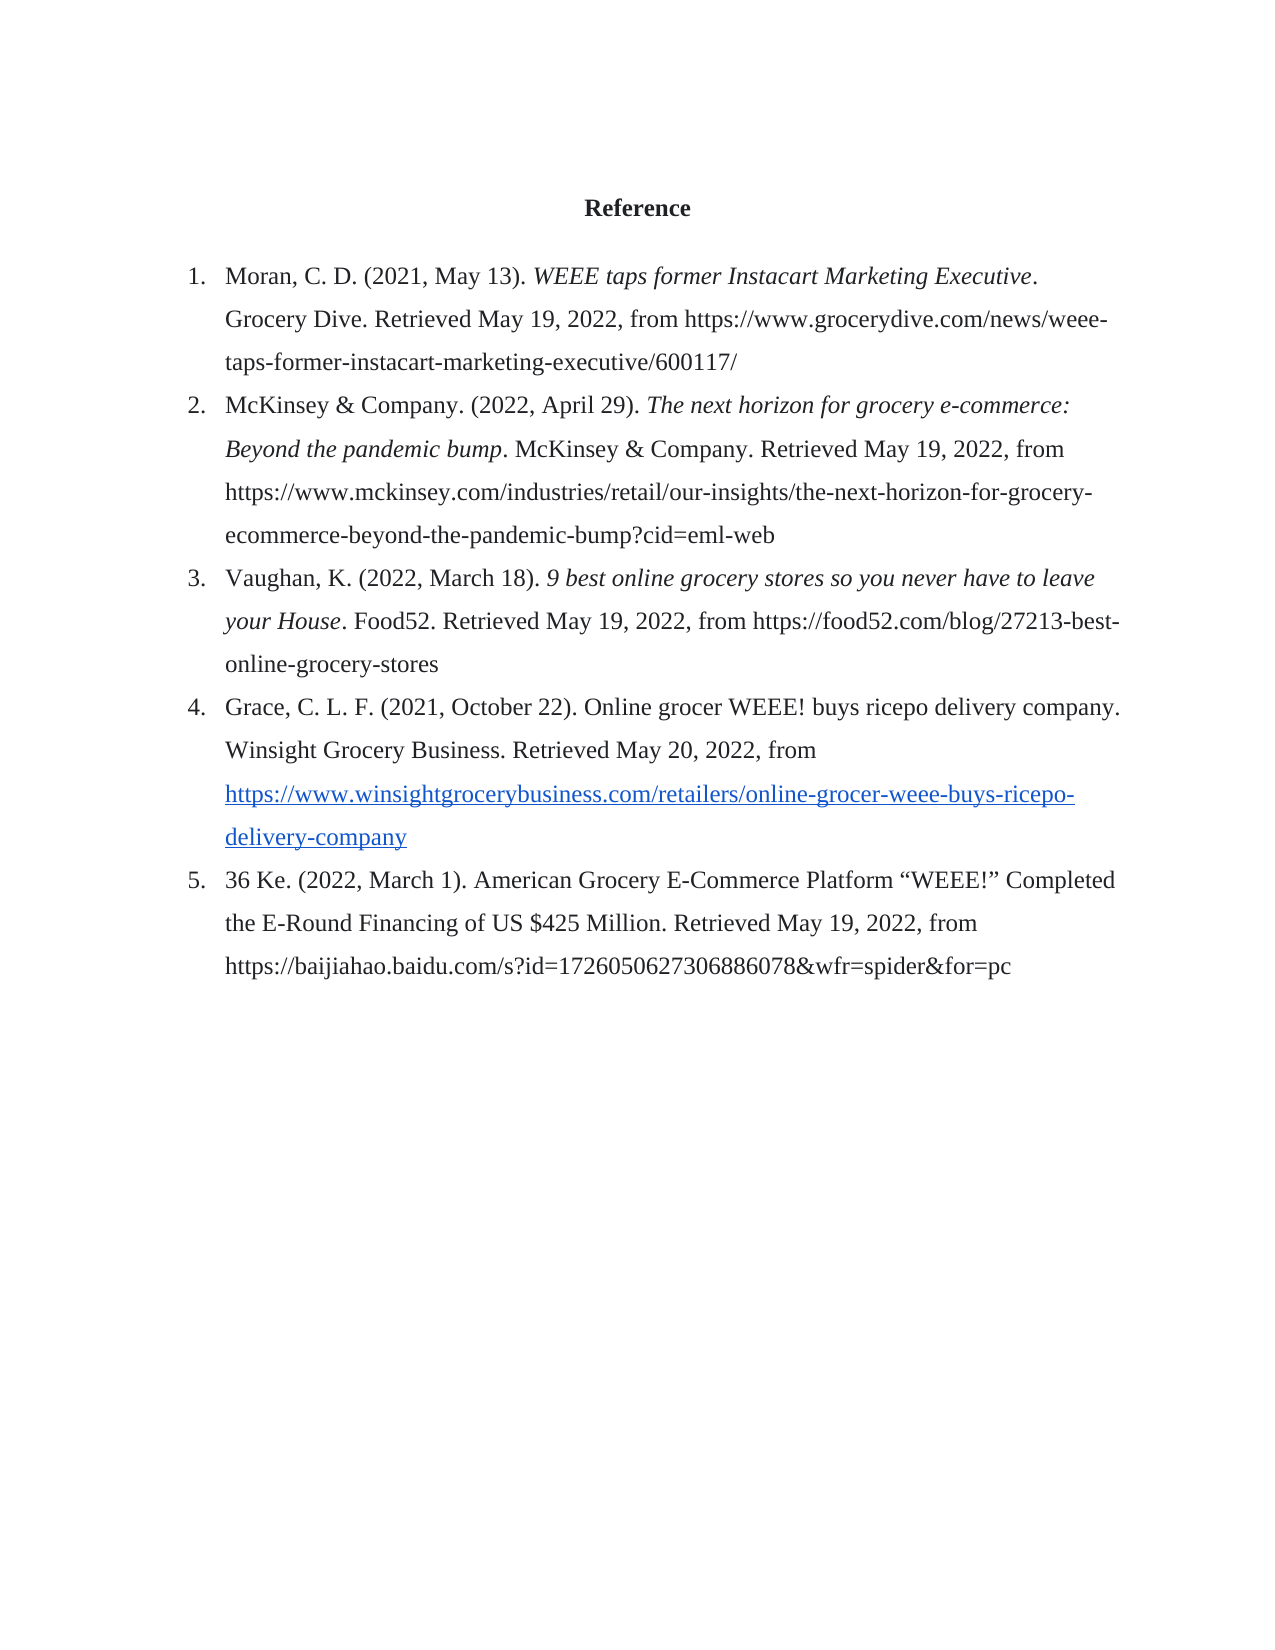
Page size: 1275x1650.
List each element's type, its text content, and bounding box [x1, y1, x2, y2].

list McKinsey & Company. (2022, April 29). The next horizon for grocery e-commerce: Beyond the pandemic bump. McKinsey & Company. Retrieved May 19, 2022, from https://www.mckinsey.com/industries/retail/our-insights/the-next-horizon-for-grocery-ecommerce-beyond-the-pandemic-bump?cid=eml-web [187, 391, 1125, 549]
list Vaughan, K. (2022, March 18). 9 best online grocery stores so you never have to leave your House. Food52. Retrieved May 19, 2022, from https://food52.com/blog/27213-best-online-grocery-stores [187, 563, 1125, 678]
text Reference [150, 193, 1125, 222]
list Moran, C. D. (2021, May 13). WEEE taps former Instacart Marketing Executive. Grocery Dive. Retrieved May 19, 2022, from https://www.grocerydive.com/news/weee-taps-former-instacart-marketing-executive/600117/ [187, 261, 1125, 376]
list Grace, C. L. F. (2021, October 22). Online grocer WEEE! buys ricepo delivery company. Winsight Grocery Business. Retrieved May 20, 2022, from https://www.winsightgrocerybusiness.com/retailers/online-grocer-weee-buys-ricepo-delivery-company [187, 692, 1125, 851]
list 36 Ke. (2022, March 1). American Grocery E-Commerce Platform “WEEE!” Completed the E-Round Financing of US $425 Million. Retrieved May 19, 2022, from https://baijiahao.baidu.com/s?id=1726050627306886078&wfr=spider&for=pc [187, 865, 1125, 980]
